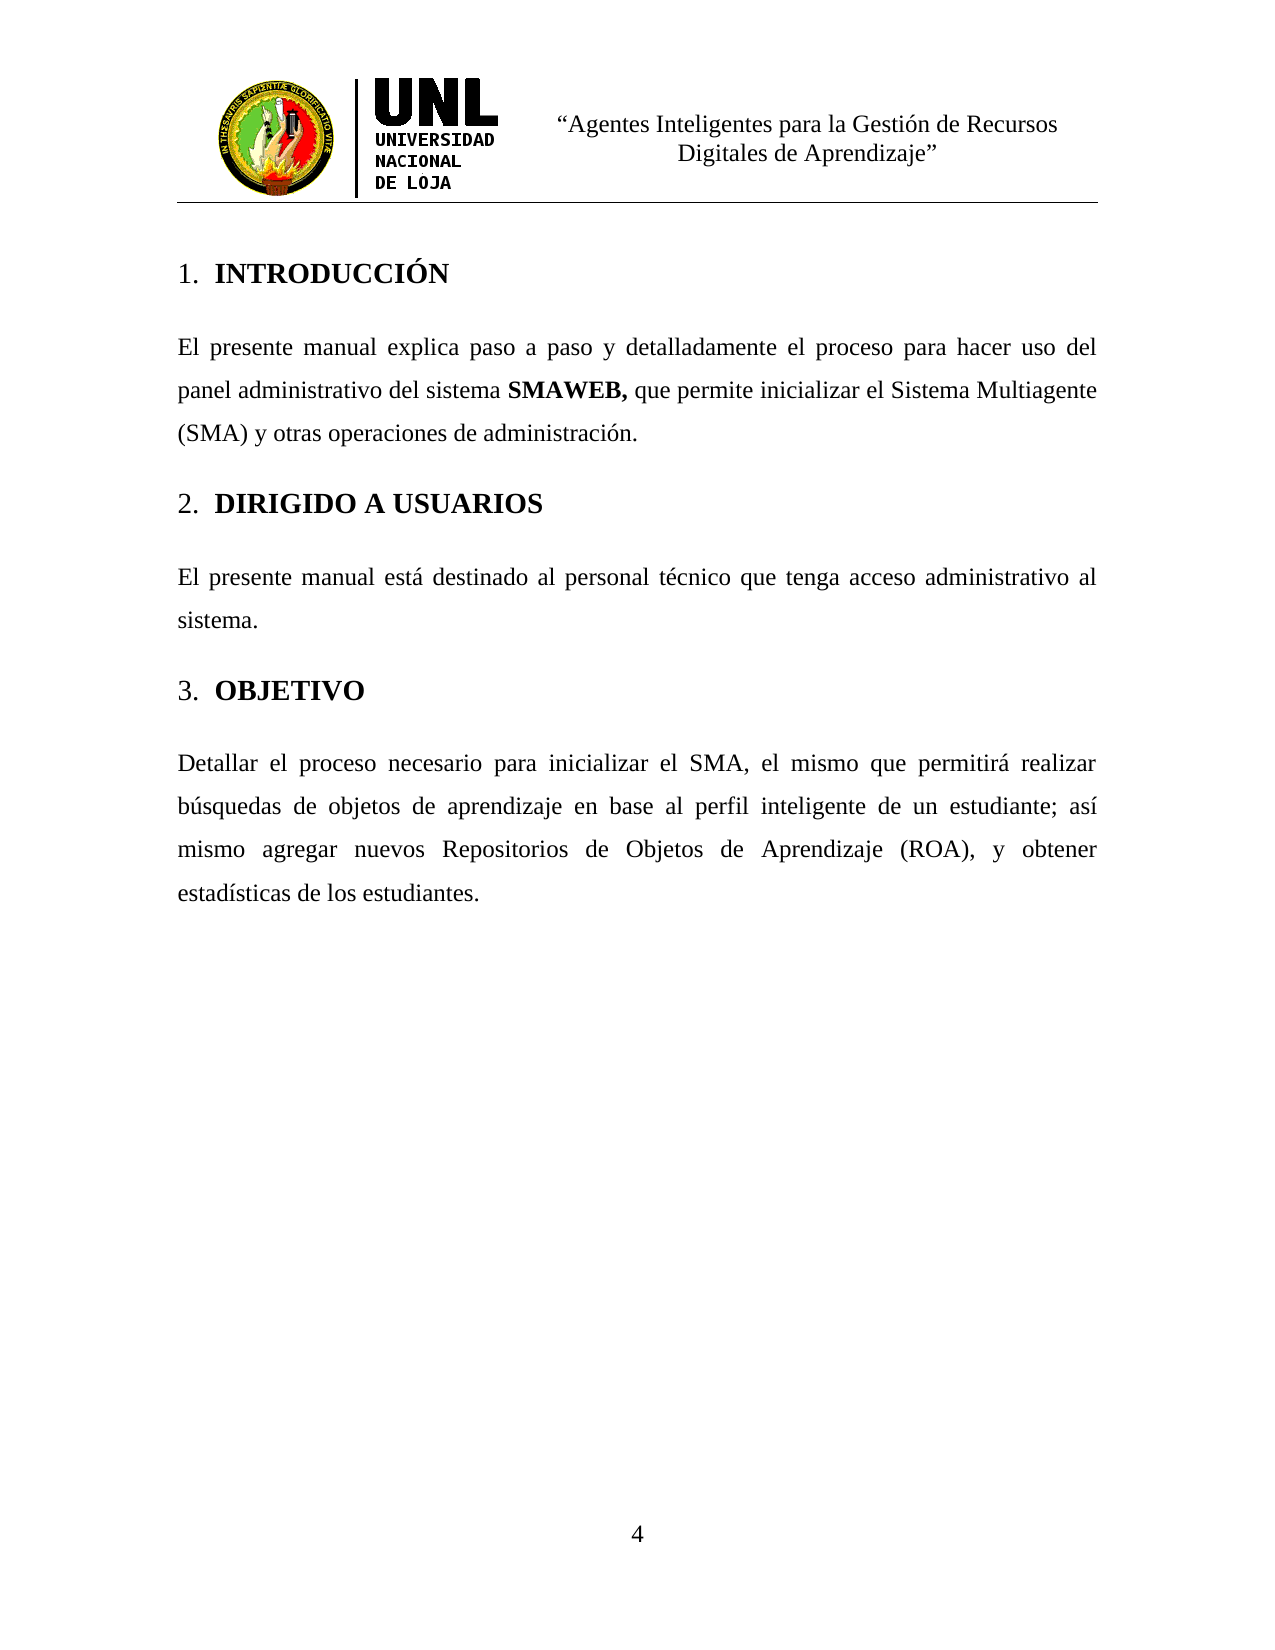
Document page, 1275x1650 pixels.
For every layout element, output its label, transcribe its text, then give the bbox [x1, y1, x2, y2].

subtitle OBJETIVO [177, 673, 1098, 706]
subtitle INTRODUCCIÓN [177, 257, 1098, 290]
text El presente manual explica paso a paso y detalladamente el proceso para hacer uso del panel administrativo del sistema SMAWEB, que permite inicializar el Sistema Multiagente (SMA) y otras operaciones de administración. [177, 332, 1098, 447]
text Detallar el proceso necesario para inicializar el SMA, el mismo que permitirá realizar búsquedas de objetos de aprendizaje en base al perfil inteligente de un estudiante; así mismo agregar nuevos Repositorios de Objetos de Aprendizaje (ROA), y obtener estadísticas de los estudiantes. [177, 748, 1098, 906]
subtitle DIRIGIDO A USUARIOS [177, 486, 1098, 520]
text El presente manual está destinado al personal técnico que tenga acceso administrativo al sistema. [177, 562, 1098, 633]
picture [188, 73, 504, 202]
